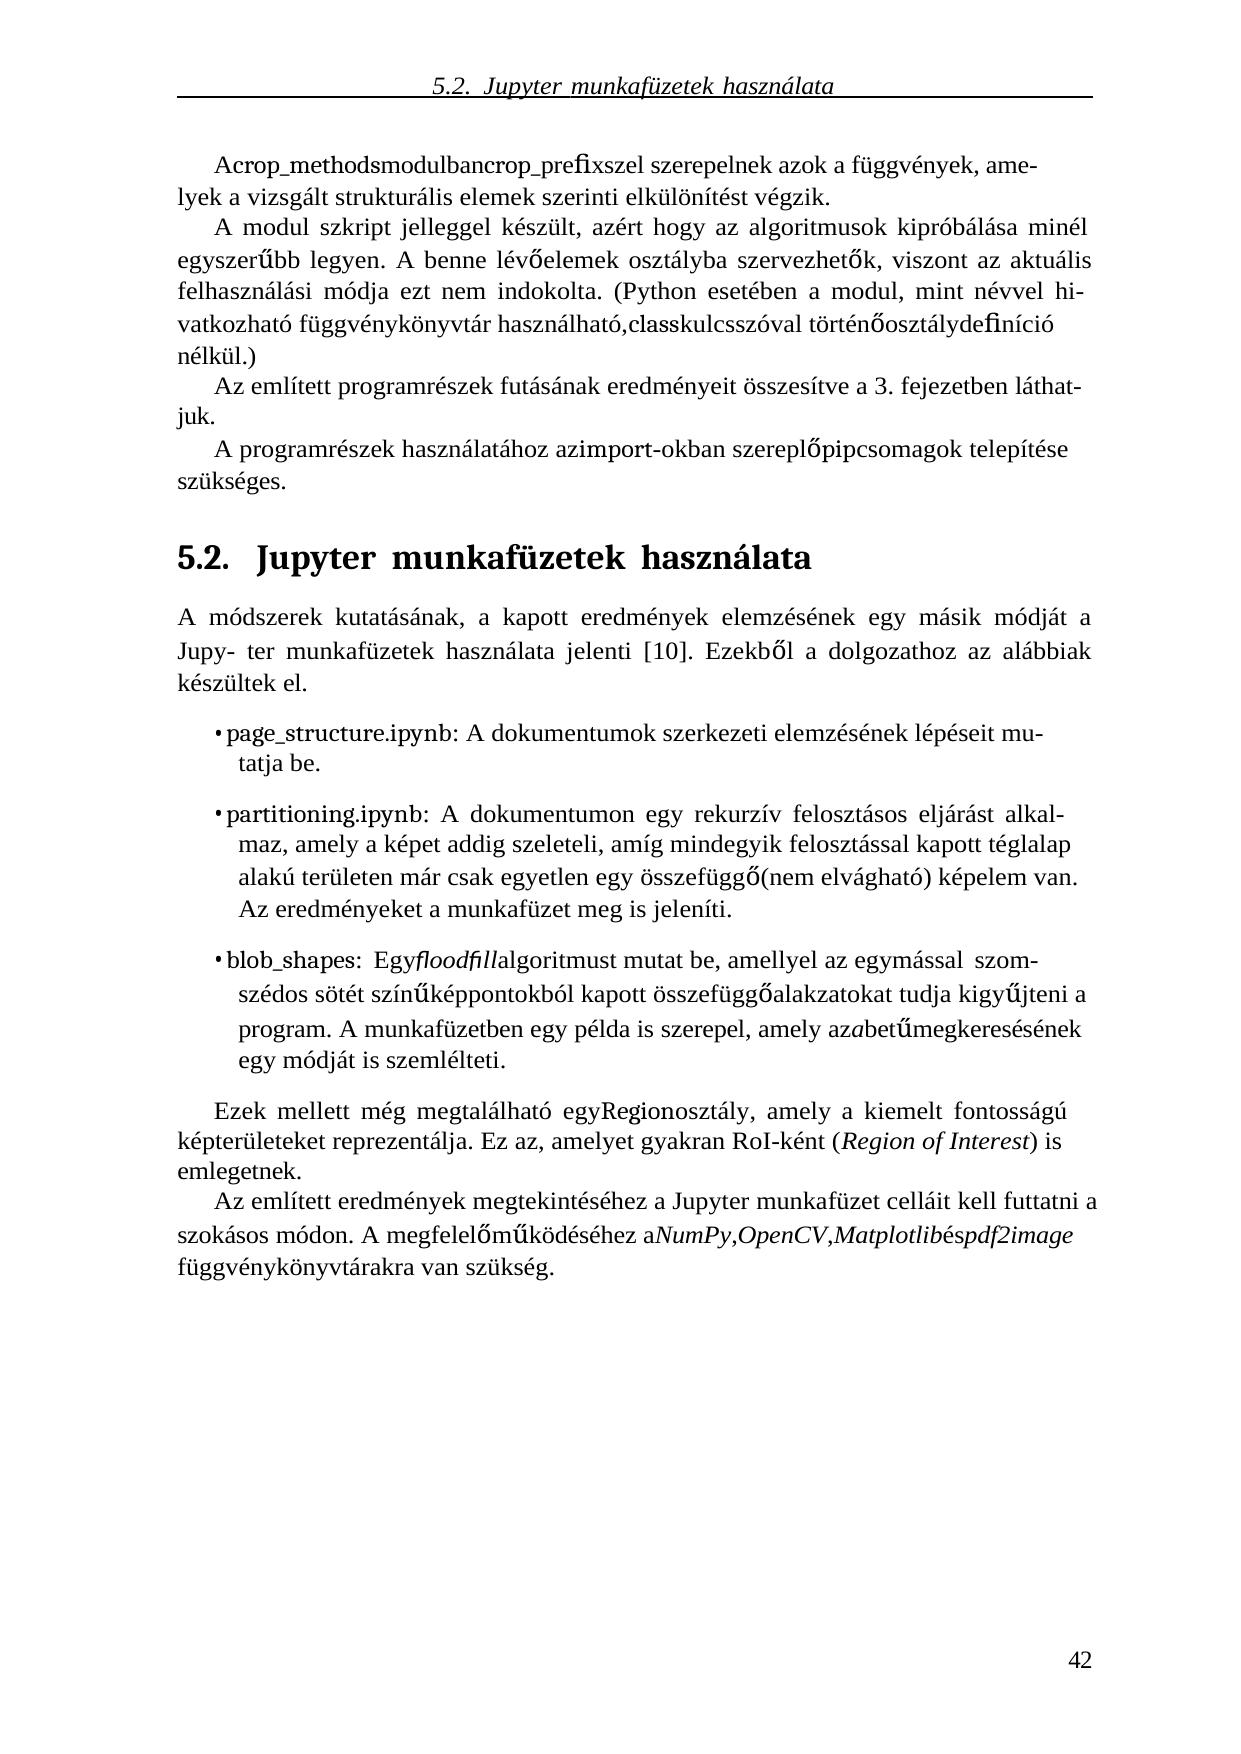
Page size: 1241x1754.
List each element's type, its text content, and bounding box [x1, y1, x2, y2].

subtitle Jupyter munkafüzetek használata [177, 538, 1140, 579]
text Az említett eredmények megtekintéséhez a Jupyter munkafüzet celláit kell futtatni a szokásos módon. A megfelelőműködéséhez aNumPy,OpenCV,Matplotlibéspdf2image függvénykönyvtárakra van szükség. [177, 1186, 1140, 1281]
text A programrészek használatához azimport-okban szereplőpipcsomagok telepítése szükséges. [177, 431, 1140, 494]
text Acrop_methodsmodulbancrop_preﬁxszel szerepelnek azok a függvények, ame- lyek a vizsgált strukturális elemek szerinti elkülönítést végzik. [177, 147, 1085, 211]
text 5.2. Jupyter munkafüzetek használata [177, 71, 1140, 100]
text Az említett programrészek futásának eredményeit összesítve a 3. fejezetben láthat- juk. [177, 371, 1093, 429]
text page_structure.ipynb: A dokumentumok szerkezeti elemzésének lépéseit mu- tatja be. [226, 718, 1093, 777]
text partitioning.ipynb: A dokumentumon egy rekurzív felosztásos eljárást alkal- maz, amely a képet addig szeleteli, amíg mindegyik felosztással kapott téglalap alakú területen már csak egyetlen egy összefüggő(nem elvágható) képelem van. Az eredményeket a munkafüzet meg is jeleníti. [226, 799, 1093, 922]
text blob_shapes: Egyﬂoodﬁllalgoritmust mutat be, amellyel az egymással szom- szédos sötét színűképpontokból kapott összefüggőalakzatokat tudja kigyűjteni a program. A munkafüzetben egy példa is szerepel, amely azabetűmegkeresésének egy módját is szemlélteti. [226, 944, 1093, 1074]
text A módszerek kutatásának, a kapott eredmények elemzésének egy másik módját a Jupy- ter munkafüzetek használata jelenti [10]. Ezekből a dolgozathoz az alábbiak készültek el. [177, 602, 1092, 697]
text A modul szkript jelleggel készült, azért hogy az algoritmusok kipróbálása minél egyszerűbb legyen. A benne lévőelemek osztályba szervezhetők, viszont az aktuális felhasználási módja ezt nem indokolta. (Python esetében a modul, mint névvel hi- vatkozható függvénykönyvtár használható,classkulcsszóval történőosztálydeﬁníció nélkül.) [177, 212, 1092, 369]
text Ezek mellett még megtalálható egyRegionosztály, amely a kiemelt fontosságú képterületeket reprezentálja. Ez az, amelyet gyakran RoI-ként (Region of Interest) is emlegetnek. [177, 1096, 1140, 1184]
